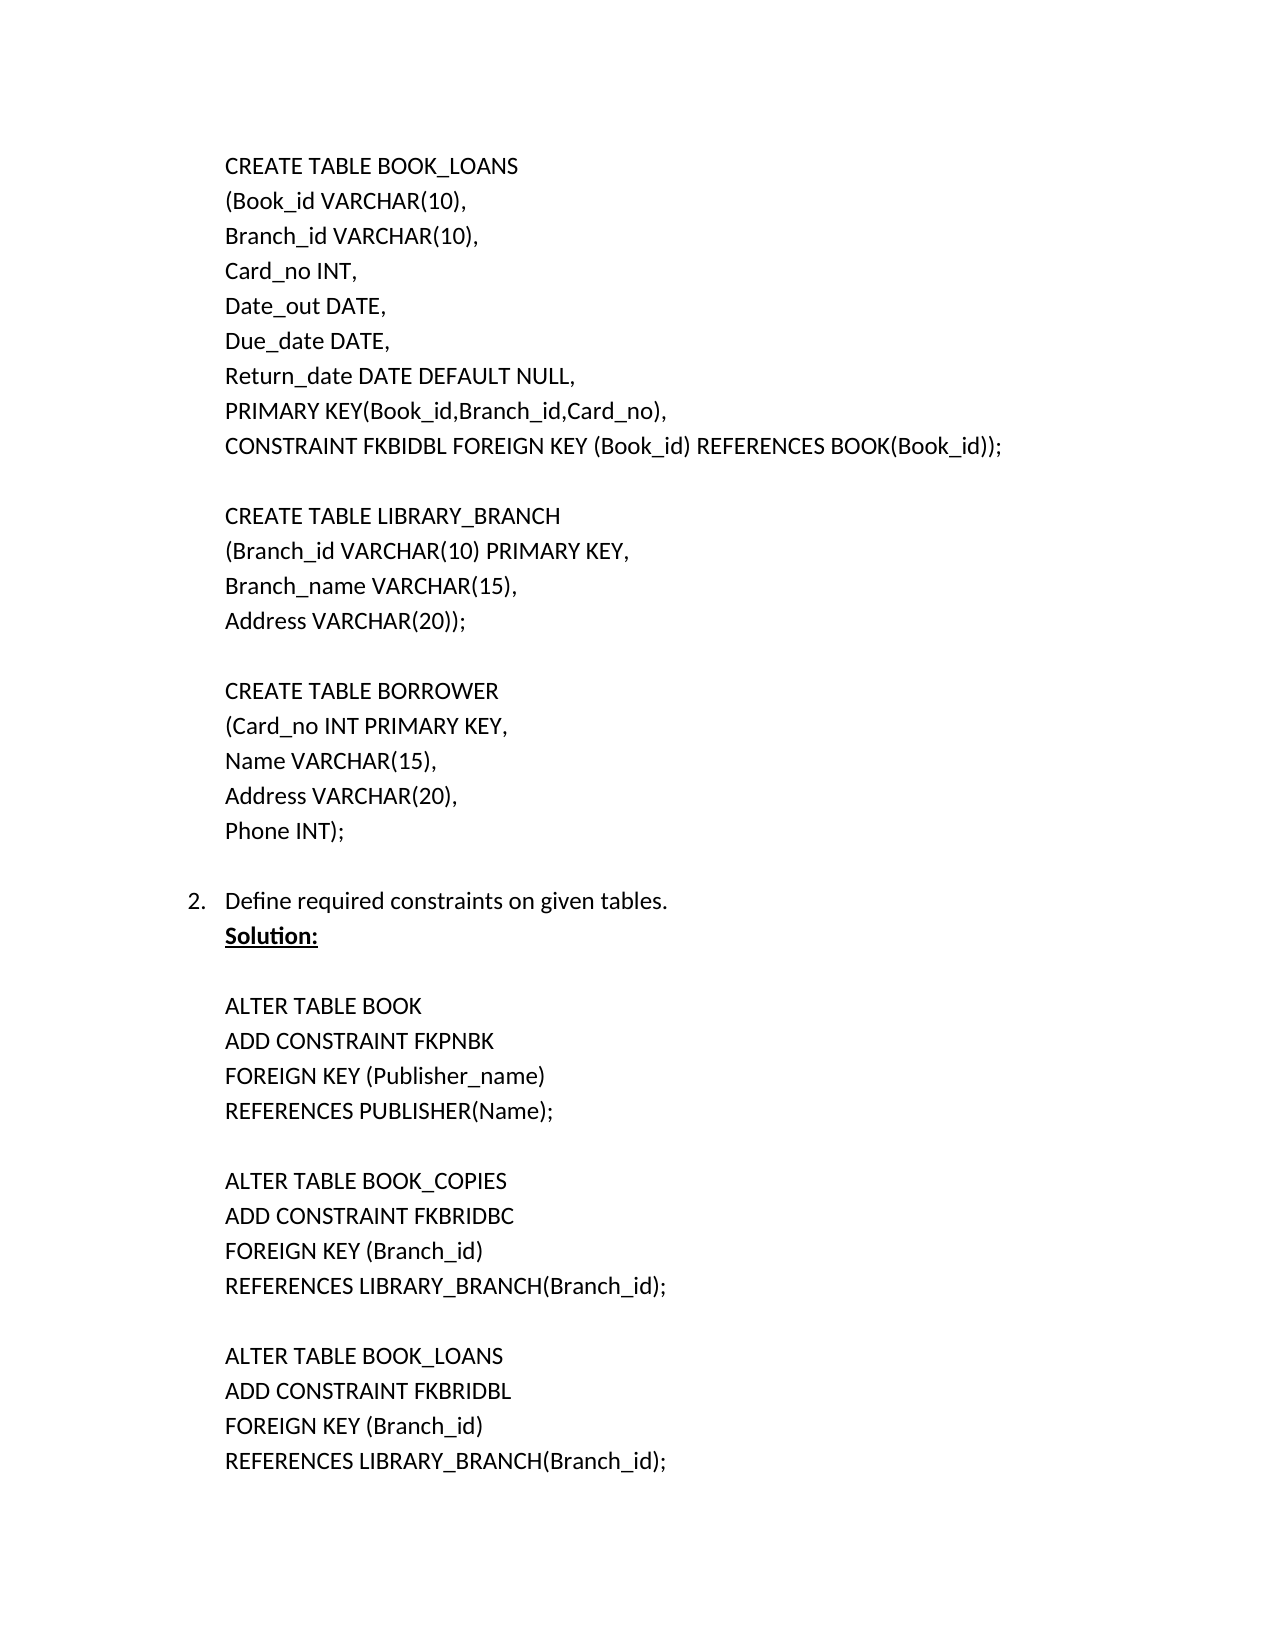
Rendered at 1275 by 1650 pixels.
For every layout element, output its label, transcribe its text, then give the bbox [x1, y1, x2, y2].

list Branch_id VARCHAR(10), [225, 220, 1125, 251]
list Due_date DATE, [225, 325, 1125, 356]
list PRIMARY KEY(Book_id,Branch_id,Card_no), [225, 395, 1125, 426]
list ALTER TABLE BOOK [225, 990, 1125, 1021]
list FOREIGN KEY (Publisher_name) [225, 1060, 1125, 1091]
list Card_no INT, [225, 255, 1125, 286]
list CREATE TABLE BORROWER [225, 675, 1125, 706]
list Name VARCHAR(15), [225, 745, 1125, 776]
list (Card_no INT PRIMARY KEY, [225, 710, 1125, 741]
list Phone INT); [225, 815, 1125, 846]
list Solution: [225, 920, 1125, 951]
list REFERENCES LIBRARY_BRANCH(Branch_id); [225, 1445, 1125, 1476]
list REFERENCES PUBLISHER(Name); [225, 1095, 1125, 1126]
list CONSTRAINT FKBIDBL FOREIGN KEY (Book_id) REFERENCES BOOK(Book_id)); [225, 430, 1125, 461]
list (Branch_id VARCHAR(10) PRIMARY KEY, [225, 535, 1125, 566]
list FOREIGN KEY (Branch_id) [225, 1235, 1125, 1266]
list Define required constraints on given tables. [187, 885, 1125, 916]
list ALTER TABLE BOOK_COPIES [225, 1165, 1125, 1196]
list CREATE TABLE BOOK_LOANS [225, 150, 1125, 181]
list Return_date DATE DEFAULT NULL, [225, 360, 1125, 391]
list ADD CONSTRAINT FKBRIDBL [225, 1375, 1125, 1406]
list (Book_id VARCHAR(10), [225, 185, 1125, 216]
list ALTER TABLE BOOK_LOANS [225, 1340, 1125, 1371]
list Address VARCHAR(20), [225, 780, 1125, 811]
list REFERENCES LIBRARY_BRANCH(Branch_id); [225, 1270, 1125, 1301]
list CREATE TABLE LIBRARY_BRANCH [225, 500, 1125, 531]
list Branch_name VARCHAR(15), [225, 570, 1125, 601]
list Date_out DATE, [225, 290, 1125, 321]
list Address VARCHAR(20)); [225, 605, 1125, 636]
list ADD CONSTRAINT FKBRIDBC [225, 1200, 1125, 1231]
list FOREIGN KEY (Branch_id) [225, 1410, 1125, 1441]
list ADD CONSTRAINT FKPNBK [225, 1025, 1125, 1056]
